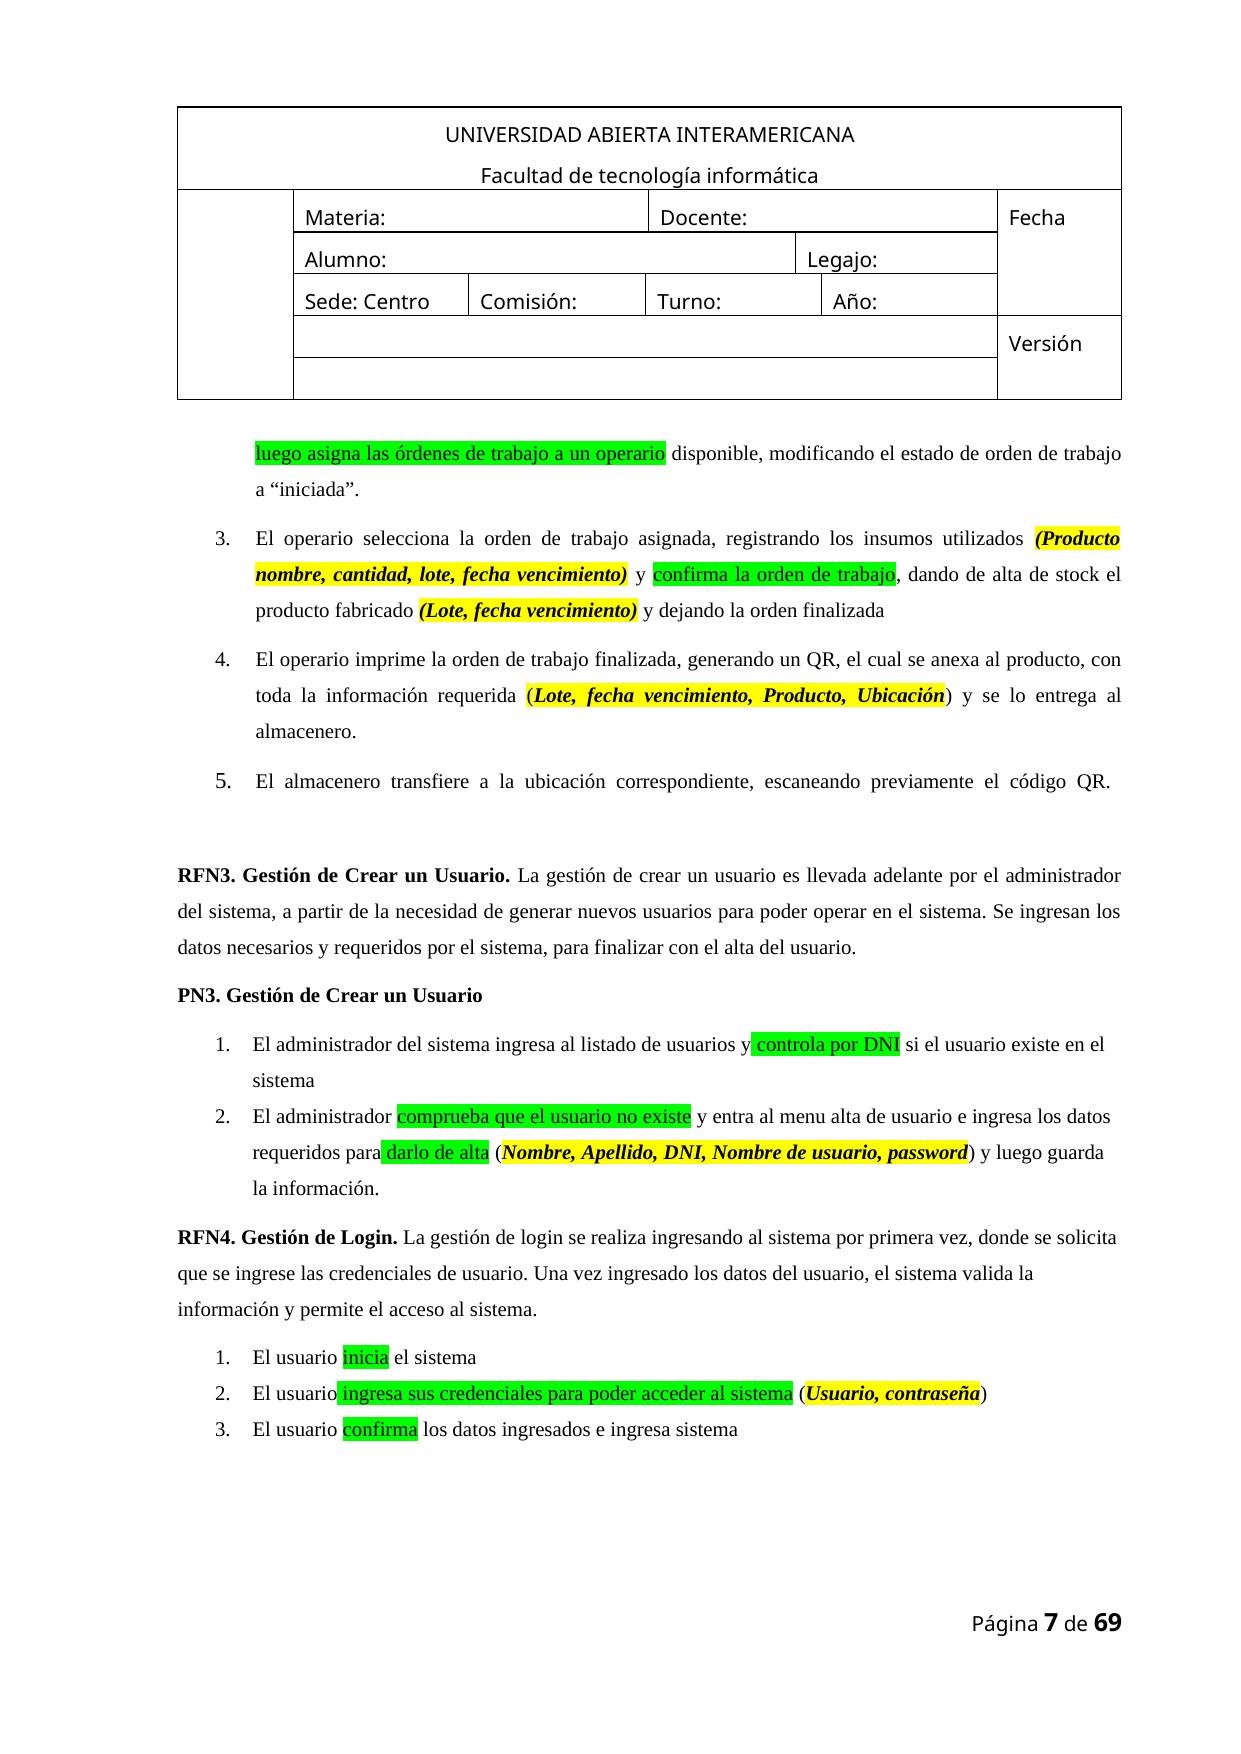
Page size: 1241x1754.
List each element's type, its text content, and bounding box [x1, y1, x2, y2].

list El usuario inicia el sistema [389, 1345, 1122, 1369]
list El operario imprime la orden de trabajo finalizada, generando un QR, el cual se anexa al producto, con toda la información requerida (Lote, fecha vencimiento, Producto, Ubicación) y se lo entrega al almacenero. [215, 646, 1122, 743]
list El operario selecciona la orden de trabajo asignada, registrando los insumos utilizados (Producto nombre, cantidad, lote, fecha vencimiento) y confirma la orden de trabajo, dando de alta de stock el producto fabricado (Lote, fecha vencimiento) y dejando la orden finalizada [215, 526, 1122, 622]
text RFN3. Gestión de Crear un Usuario. La gestión de crear un usuario es llevada adelante por el administrador del sistema, a partir de la necesidad de generar nuevos usuarios para poder operar en el sistema. Se ingresan los datos necesarios y requeridos por el sistema, para finalizar con el alta del usuario. [177, 863, 1122, 959]
list El usuario confirma los datos ingresados e ingresa sistema [418, 1417, 1122, 1441]
text PN3. Gestión de Crear un Usuario [177, 983, 1122, 1007]
list El administrador comprueba que el usuario no existe y entra al menu alta de usuario e ingresa los datos requeridos para darlo de alta (Nombre, Apellido, DNI, Nombre de usuario, password) y luego guarda la información. [215, 1104, 1122, 1200]
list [215, 441, 1122, 501]
list El usuario inicia el sistema [215, 1345, 343, 1369]
text RFN4. Gestión de Login. La gestión de login se realiza ingresando al sistema por primera vez, donde se solicita que se ingrese las credenciales de usuario. Una vez ingresado los datos del usuario, el sistema valida la información y permite el acceso al sistema. [177, 1224, 1122, 1321]
list El administrador del sistema ingresa al listado de usuarios y controla por DNI si el usuario existe en el sistema [215, 1032, 1122, 1092]
list El almacenero transfiere a la ubicación correspondiente, escaneando previamente el código QR. [215, 767, 1122, 836]
